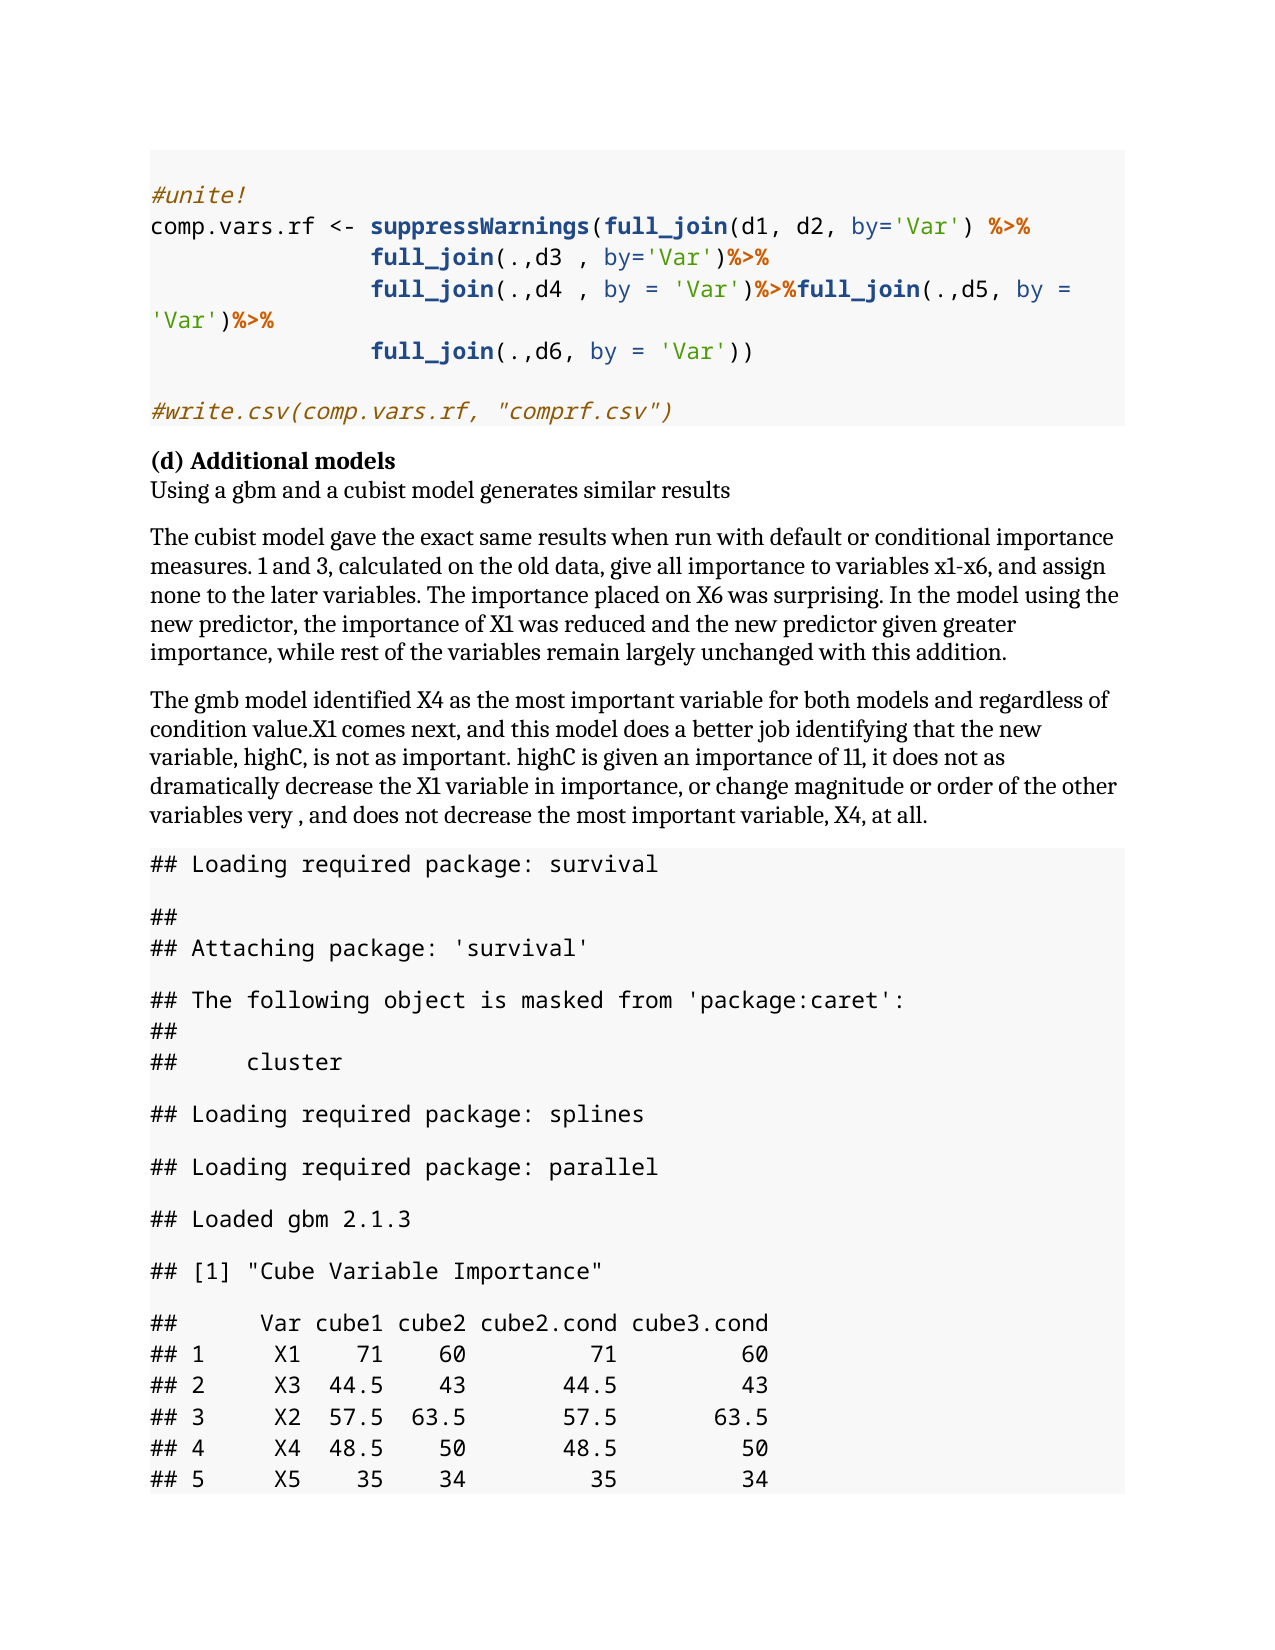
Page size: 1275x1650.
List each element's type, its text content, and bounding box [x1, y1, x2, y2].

text ## Loading required package: splines [150, 1098, 1125, 1129]
text ## Loaded gbm 2.1.3 [150, 1202, 1125, 1234]
text ## Loading required package: parallel [150, 1150, 1125, 1182]
text ## The following object is masked from 'package:caret': ## ## cluster [150, 984, 1125, 1077]
text The gmb model identified X4 as the most important variable for both models and regardless of condition value.X1 comes next, and this model does a better job identifying that the new variable, highC, is not as important. highC is given an importance of 11, it does not as dramatically decrease the X1 variable in importance, or change magnitude or order of the other variables very , and does not decrease the most important variable, X4, at all. [150, 686, 1125, 829]
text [150, 150, 1125, 426]
text The cubist model gave the exact same results when run with default or conditional importance measures. 1 and 3, calculated on the old data, give all importance to variables x1-x6, and assign none to the later variables. The importance placed on X6 was surprising. In the model using the new predictor, the importance of X1 was reduced and the new predictor given greater importance, while rest of the variables remain largely unchanged with this addition. [150, 523, 1125, 667]
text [150, 1307, 1125, 1494]
text (d) Additional models Using a gbm and a cubist model generates similar results [150, 447, 1125, 504]
text ## Loading required package: survival [150, 848, 1125, 879]
text ## [1] "Cube Variable Importance" [150, 1254, 1125, 1286]
text ## ## Attaching package: 'survival' [150, 900, 1125, 963]
